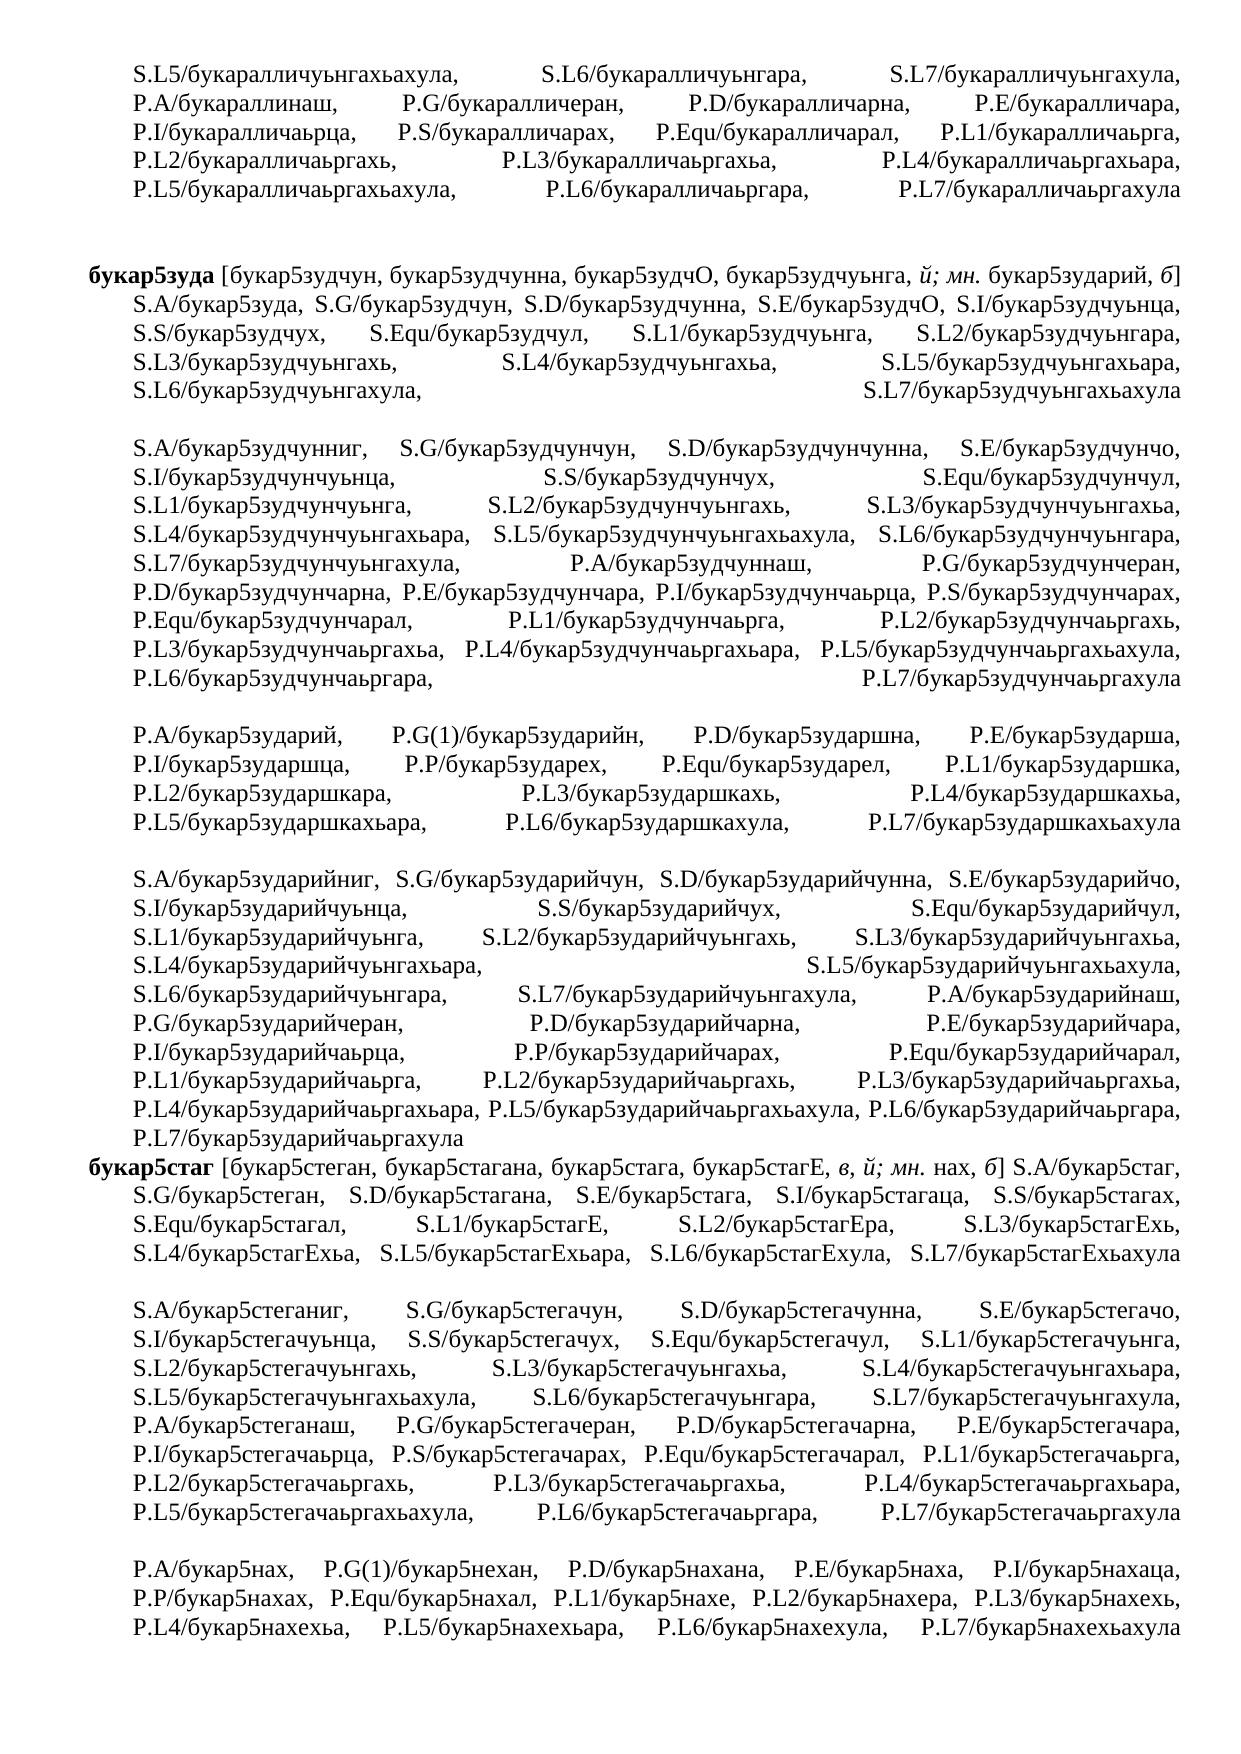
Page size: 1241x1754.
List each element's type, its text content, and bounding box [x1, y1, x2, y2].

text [88, 59, 1181, 260]
text букар5зуда [букар5зудчун, букар5зудчунна, букар5зудчО, букар5зудчуьнга, й; мн. букар5зударий, б] S.A/букар5зуда, S.G/букар5зудчун, S.D/букар5зудчунна, S.E/букар5зудчО, S.I/букар5зудчуьнца, S.S/букар5зудчух, S.Equ/букар5зудчул, S.L1/букар5зудчуьнга, S.L2/букар5зудчуьнгара, S.L3/букар5зудчуьнгахь, S.L4/букар5зудчуьнгахьа, S.L5/букар5зудчуьнгахьара, S.L6/букар5зудчуьнгахула, S.L7/букар5зудчуьнгахьахула S.A/букар5зудчунниг, S.G/букар5зудчунчун, S.D/букар5зудчунчунна, S.E/букар5зудчунчо, S.I/букар5зудчунчуьнца, S.S/букар5зудчунчух, S.Equ/букар5зудчунчул, S.L1/букар5зудчунчуьнга, S.L2/букар5зудчунчуьнгахь, S.L3/букар5зудчунчуьнгахьа, S.L4/букар5зудчунчуьнгахьара, S.L5/букар5зудчунчуьнгахьахула, S.L6/букар5зудчунчуьнгара, S.L7/букар5зудчунчуьнгахула, P.A/букар5зудчуннаш, P.G/букар5зудчунчеран, P.D/букар5зудчунчарна, P.E/букар5зудчунчара, P.I/букар5зудчунчаьрца, P.S/букар5зудчунчарах, P.Equ/букар5зудчунчарал, P.L1/букар5зудчунчаьрга, P.L2/букар5зудчунчаьргахь, P.L3/букар5зудчунчаьргахьа, P.L4/букар5зудчунчаьргахьара, P.L5/букар5зудчунчаьргахьахула, P.L6/букар5зудчунчаьргара, P.L7/букар5зудчунчаьргахула P.A/букар5зударий, P.G(1)/букар5зударийн, P.D/букар5зударшна, P.E/букар5зударша, P.I/букар5зударшца, P.P/букар5зударех, P.Equ/букар5зударел, P.L1/букар5зударшка, P.L2/букар5зударшкара, P.L3/букар5зударшкахь, P.L4/букар5зударшкахьа, P.L5/букар5зударшкахьара, P.L6/букар5зударшкахула, P.L7/букар5зударшкахьахула S.A/букар5зударийниг, S.G/букар5зударийчун, S.D/букар5зударийчунна, S.E/букар5зударийчо, S.I/букар5зударийчуьнца, S.S/букар5зударийчух, S.Equ/букар5зударийчул, S.L1/букар5зударийчуьнга, S.L2/букар5зударийчуьнгахь, S.L3/букар5зударийчуьнгахьа, S.L4/букар5зударийчуьнгахьара, S.L5/букар5зударийчуьнгахьахула, S.L6/букар5зударийчуьнгара, S.L7/букар5зударийчуьнгахула, P.A/букар5зударийнаш, P.G/букар5зударийчеран, P.D/букар5зударийчарна, P.E/букар5зударийчара, P.I/букар5зударийчаьрца, P.P/букар5зударийчарах, P.Equ/букар5зударийчарал, P.L1/букар5зударийчаьрга, P.L2/букар5зударийчаьргахь, P.L3/букар5зударийчаьргахьа, P.L4/букар5зударийчаьргахьара, P.L5/букар5зударийчаьргахьахула, P.L6/букар5зударийчаьргара, P.L7/букар5зударийчаьргахула [88, 260, 1181, 1152]
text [88, 1152, 1181, 1669]
